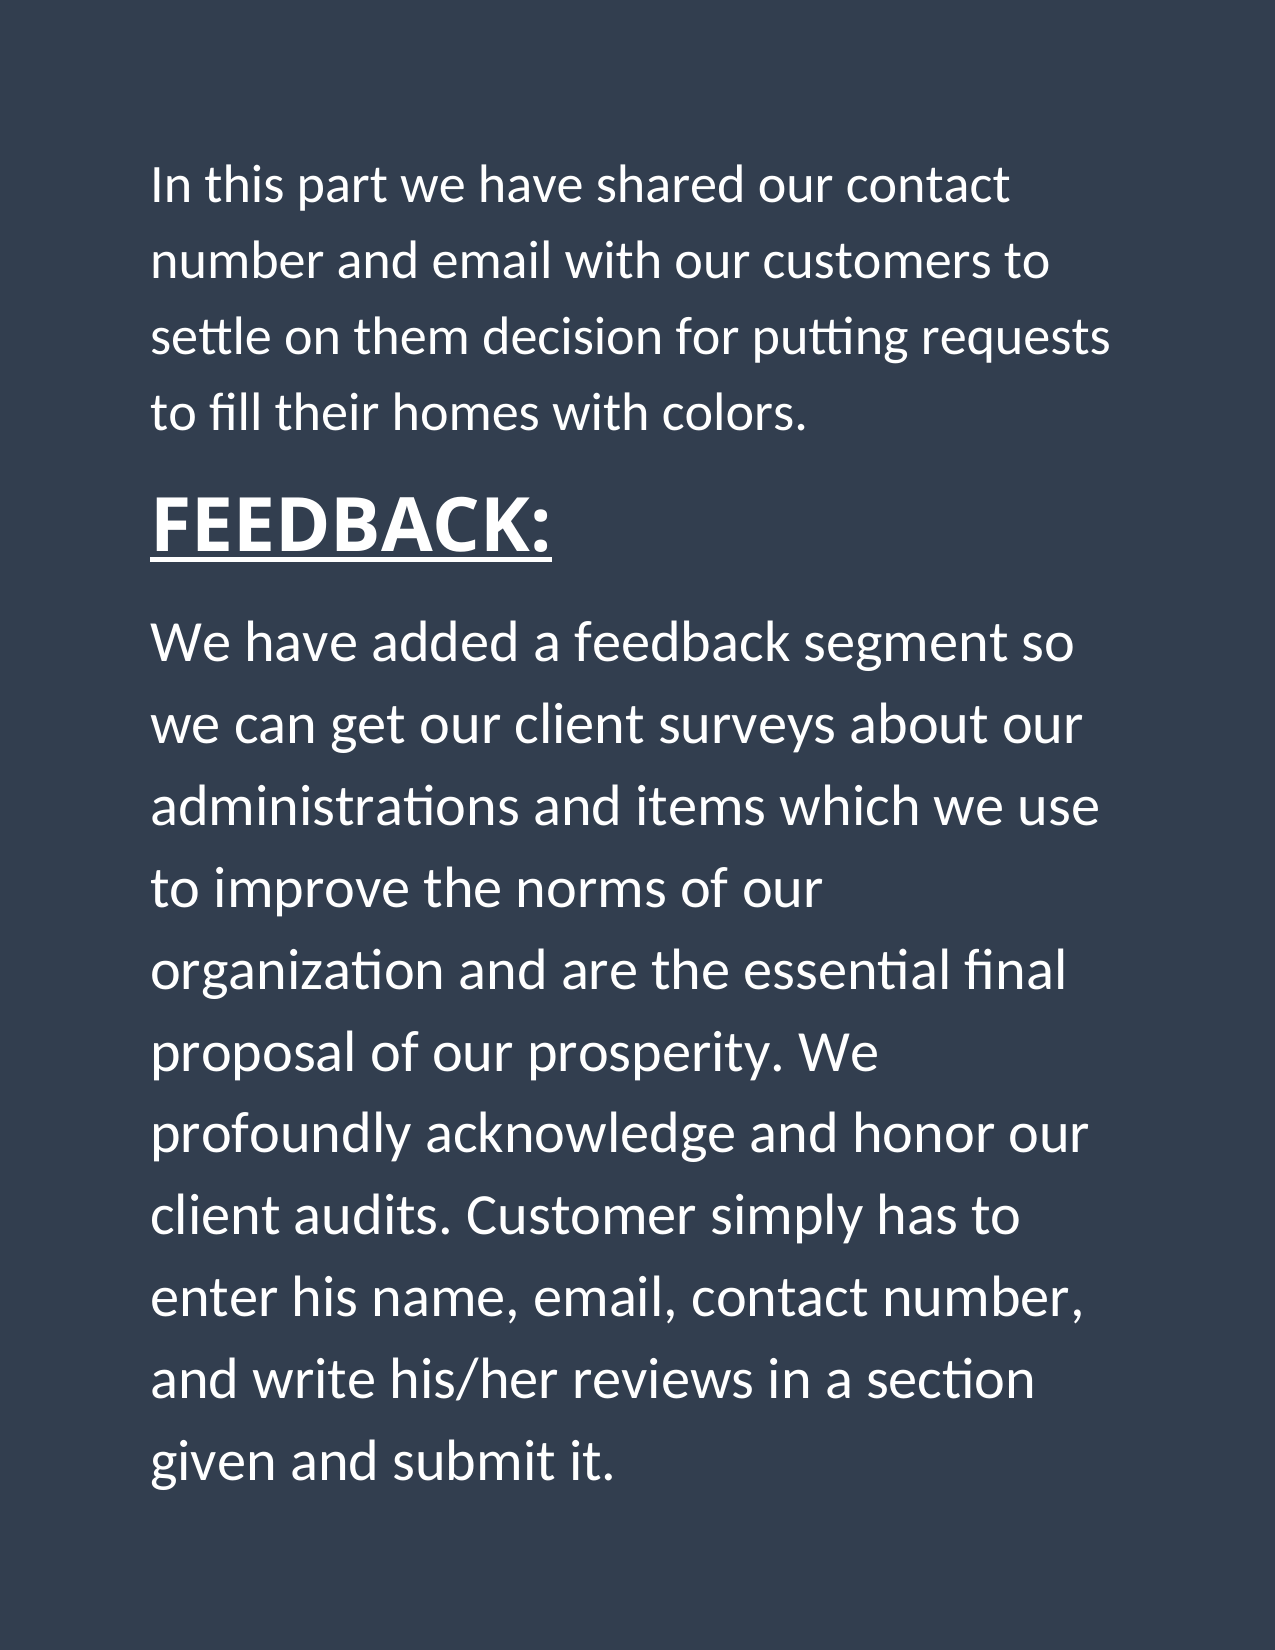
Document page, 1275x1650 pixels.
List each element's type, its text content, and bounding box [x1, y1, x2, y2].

text FEEDBACK: [150, 471, 1125, 573]
text We have added a feedback segment so we can get our client surveys about our administrations and items which we use to improve the norms of our organization and are the essential final proposal of our prosperity. We profoundly acknowledge and honor our client audits. Customer simply has to enter his name, email, contact number, and write his/her reviews in a section given and submit it. [150, 605, 1125, 1495]
text In this part we have shared our contact number and email with our customers to settle on them decision for putting requests to fill their homes with colors. [150, 150, 1125, 444]
